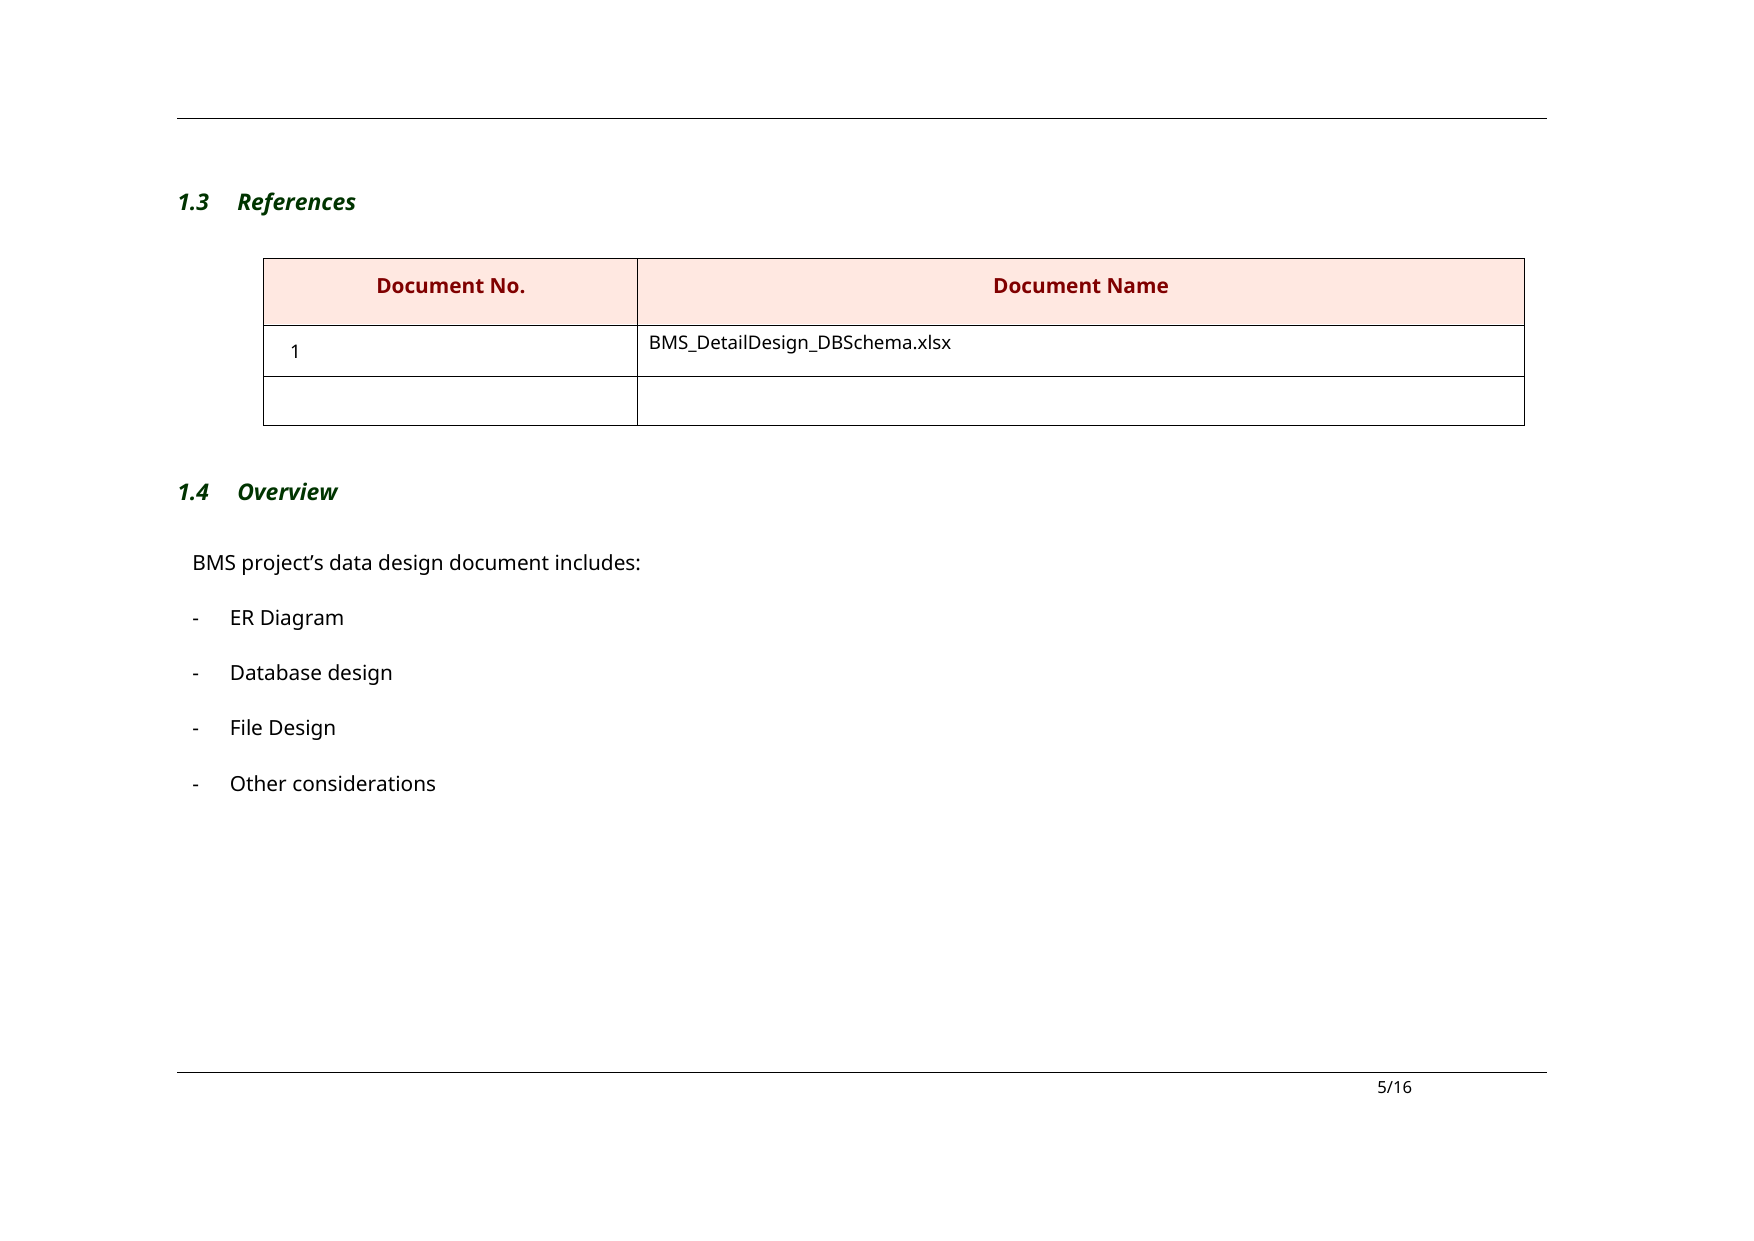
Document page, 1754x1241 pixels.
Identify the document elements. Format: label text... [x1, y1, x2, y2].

table_cell [264, 377, 637, 425]
subtitle References [177, 186, 1547, 217]
table_cell [638, 377, 1524, 425]
list Other considerations [192, 769, 1547, 797]
subtitle Overview [177, 476, 1547, 508]
list Database design [192, 658, 1547, 687]
list File Design [192, 713, 1547, 742]
table_header Document No. [264, 259, 637, 324]
text BMS project’s data design document includes: [192, 548, 1547, 577]
list ER Diagram [192, 603, 1547, 632]
table_cell BMS_DetailDesign_DBSchema.xlsx [638, 326, 1524, 376]
table_header Document Name [638, 259, 1524, 324]
table_cell 1 [264, 326, 637, 376]
